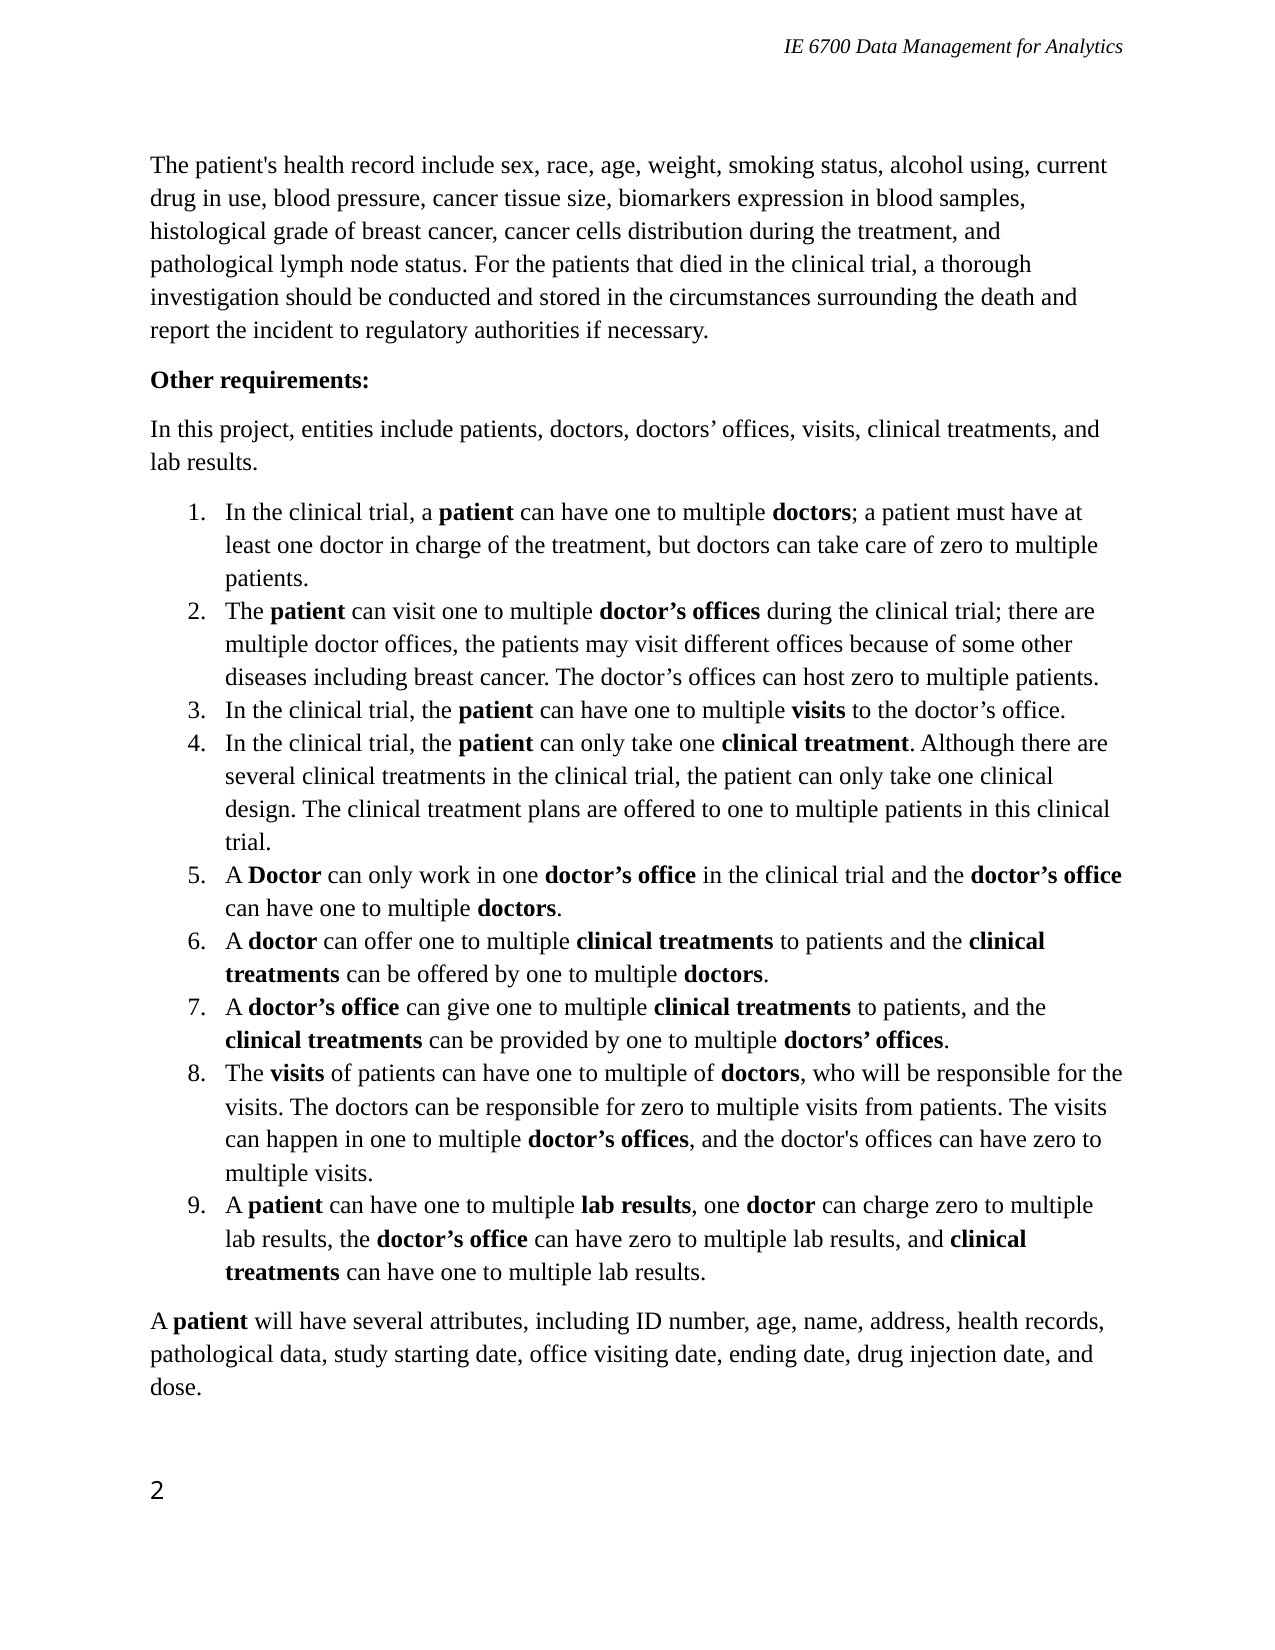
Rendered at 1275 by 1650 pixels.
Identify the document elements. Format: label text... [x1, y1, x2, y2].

text Other requirements: [150, 365, 1125, 393]
text In this project, entities include patients, doctors, doctors’ offices, visits, clinical treatments, and lab results. [150, 414, 1125, 476]
list In the clinical trial, a patient can have one to multiple doctors; a patient must have at least one doctor in charge of the treatment, but doctors can take care of zero to multiple patients. [187, 497, 1125, 592]
list A doctor can offer one to multiple clinical treatments to patients and the clinical treatments can be offered by one to multiple doctors. [187, 926, 1125, 988]
text The patient's health record include sex, race, age, weight, smoking status, alcohol using, current drug in use, blood pressure, cancer tissue size, biomarkers expression in blood samples, histological grade of breast cancer, cancer cells distribution during the treatment, and pathological lymph node status. For the patients that died in the clinical trial, a thorough investigation should be conducted and stored in the circumstances surrounding the death and report the incident to regulatory authorities if necessary. [150, 150, 1125, 344]
list The patient can visit one to multiple doctor’s offices during the clinical trial; there are multiple doctor offices, the patients may visit different offices because of some other diseases including breast cancer. The doctor’s offices can host zero to multiple patients. [187, 596, 1125, 691]
list A Doctor can only work in one doctor’s office in the clinical trial and the doctor’s office can have one to multiple doctors. [187, 860, 1125, 922]
text A patient will have several attributes, including ID number, age, name, address, health records, pathological data, study starting date, office visiting date, ending date, drug injection date, and dose. [150, 1306, 1125, 1401]
list A patient can have one to multiple lab results, one doctor can charge zero to multiple lab results, the doctor’s office can have zero to multiple lab results, and clinical treatments can have one to multiple lab results. [187, 1191, 1125, 1285]
list In the clinical trial, the patient can only take one clinical treatment. Although there are several clinical treatments in the clinical trial, the patient can only take one clinical design. The clinical treatment plans are offered to one to multiple patients in this clinical trial. [187, 728, 1125, 856]
list The visits of patients can have one to multiple of doctors, who will be responsible for the visits. The doctors can be responsible for zero to multiple visits from patients. The visits can happen in one to multiple doctor’s offices, and the doctor's offices can have zero to multiple visits. [187, 1058, 1125, 1186]
list A doctor’s office can give one to multiple clinical treatments to patients, and the clinical treatments can be provided by one to multiple doctors’ offices. [187, 992, 1125, 1054]
list In the clinical trial, the patient can have one to multiple visits to the doctor’s office. [187, 695, 1125, 724]
